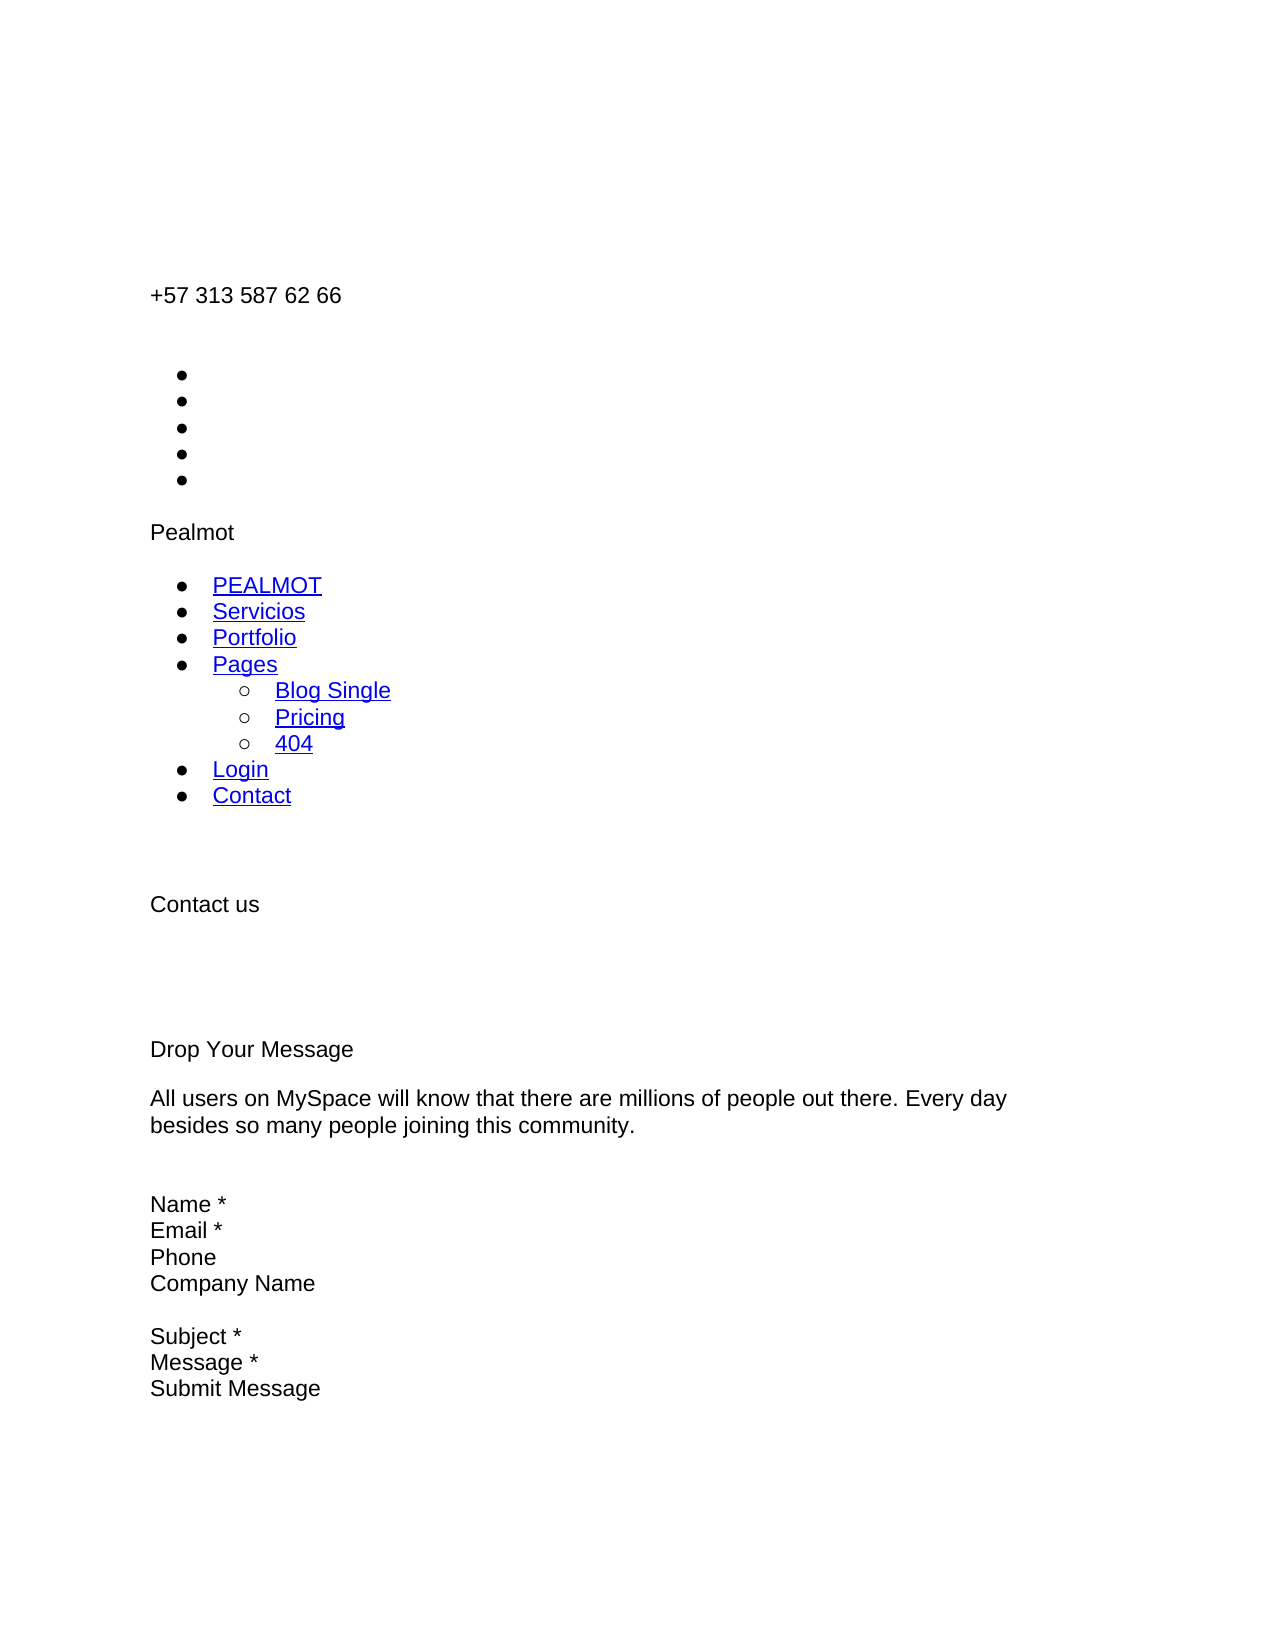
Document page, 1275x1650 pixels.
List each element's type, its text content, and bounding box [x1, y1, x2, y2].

list Contact [175, 782, 1125, 809]
text Pealmot [150, 519, 1125, 545]
list Pages [175, 651, 1125, 677]
text +57 313 587 62 66 [150, 282, 1125, 308]
text Subject * [150, 1323, 1125, 1349]
list Blog Single [237, 677, 1125, 703]
list Servicios [175, 598, 1125, 624]
list 404 [237, 730, 1125, 756]
text Submit Message [150, 1375, 1125, 1402]
text All users on MySpace will know that there are millions of people out there. Every day [150, 1085, 1125, 1112]
text Email * [150, 1217, 1125, 1243]
text Phone [150, 1243, 1125, 1270]
list Login [175, 756, 1125, 782]
text Message * [150, 1349, 1125, 1375]
text Drop Your Message [150, 1036, 1125, 1062]
list PEALMOT [175, 572, 1125, 598]
text Contact us [150, 891, 1125, 918]
text Company Name [150, 1270, 1125, 1296]
text besides so many people joining this community. [150, 1112, 1125, 1138]
text Name * [150, 1191, 1125, 1217]
list Pricing [237, 703, 1125, 730]
list Portfolio [175, 624, 1125, 651]
